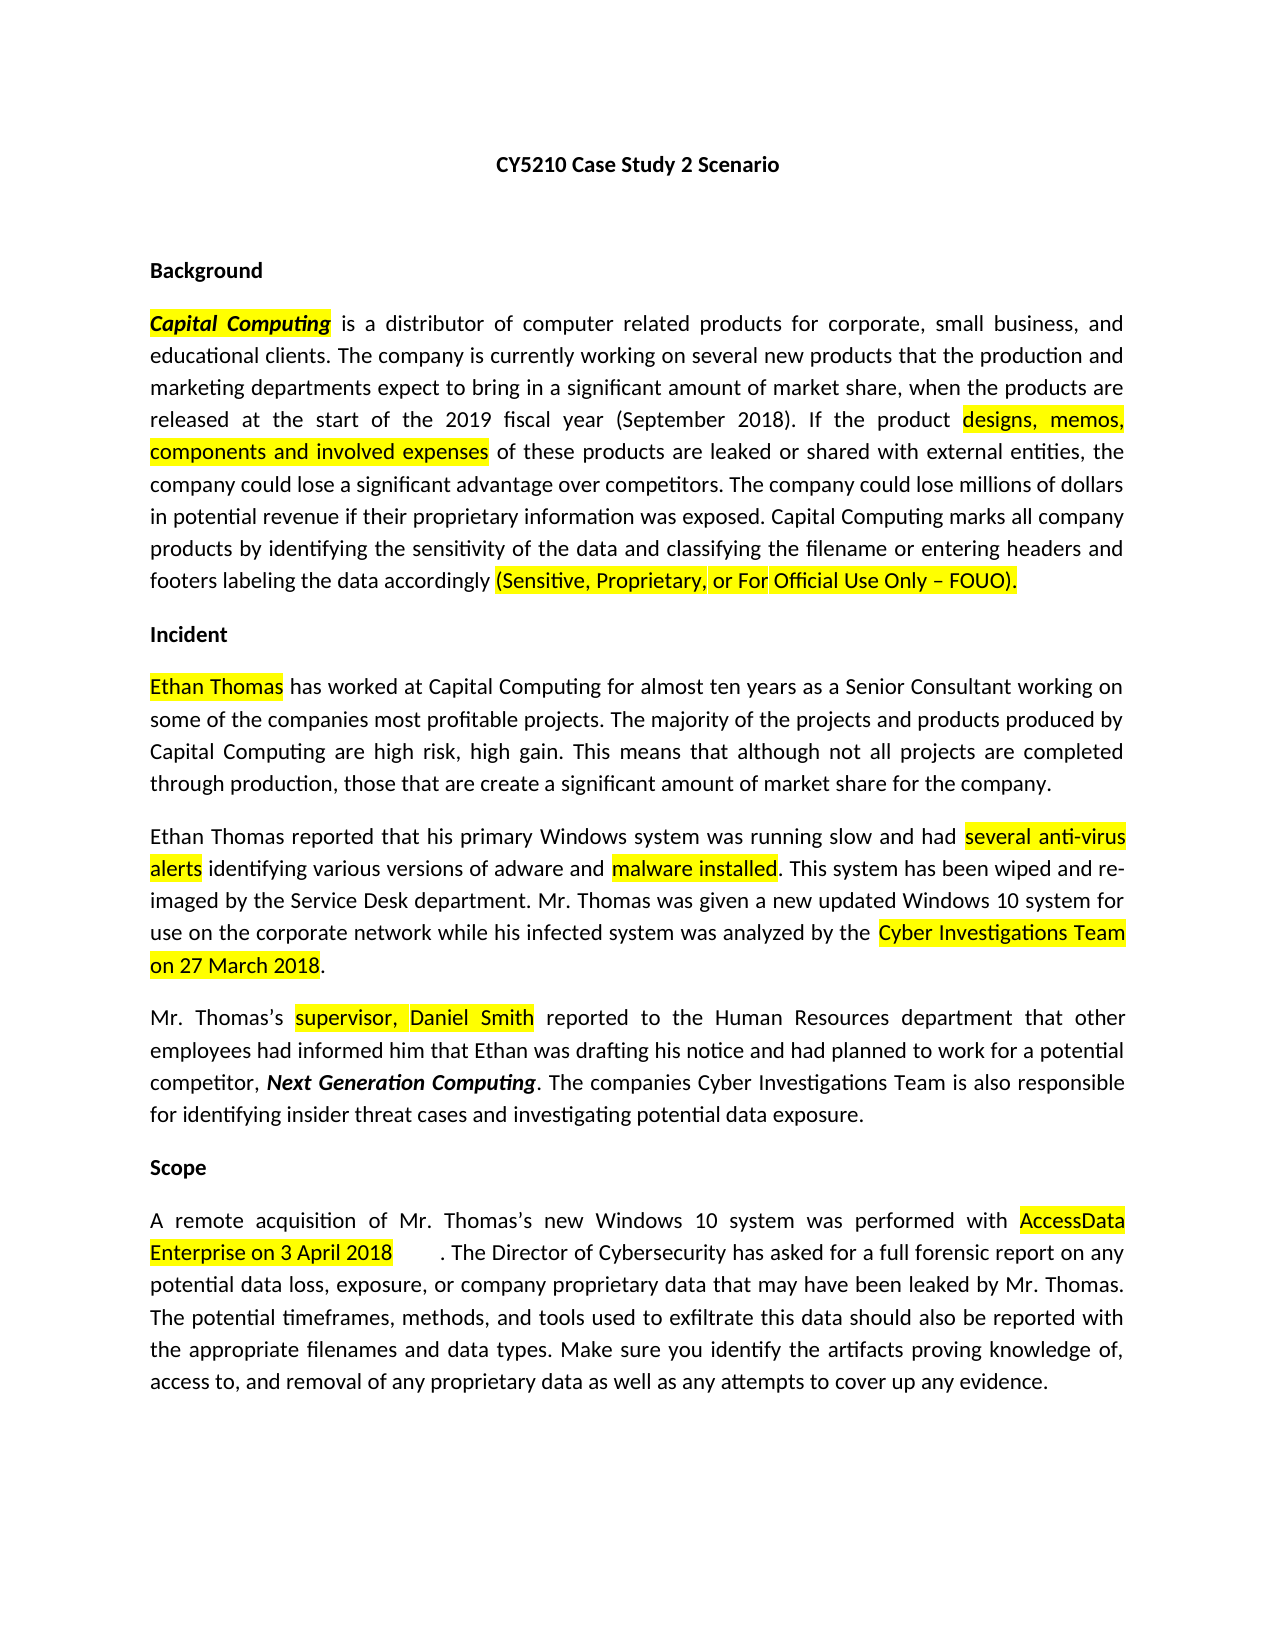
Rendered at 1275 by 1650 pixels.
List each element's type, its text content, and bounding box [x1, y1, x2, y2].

text Capital Computing is a distributor of computer related products for corporate, small business, and educational clients. The company is currently working on several new products that the production and marketing departments expect to bring in a significant amount of market share, when the products are released at the start of the 2019 fiscal year (September 2018). If the product designs, memos, components and involved expenses of these products are leaked or shared with external entities, the company could lose a significant advantage over competitors. The company could lose millions of dollars in potential revenue if their proprietary information was exposed. Capital Computing marks all company products by identifying the sensitivity of the data and classifying the filename or entering headers and footers labeling the data accordingly (Sensitive, Proprietary, or For Official Use Only – FOUO). [150, 309, 1126, 594]
text Background [150, 256, 1137, 284]
text A remote acquisition of Mr. Thomas’s new Windows 10 system was performed with AccessData Enterprise on 3 April 2018 . The Director of Cybersecurity has asked for a full forensic report on any potential data loss, exposure, or company proprietary data that may have been leaked by Mr. Thomas. The potential timeframes, methods, and tools used to exfiltrate this data should also be reported with the appropriate filenames and data types. Make sure you identify the artifacts proving knowledge of, access to, and removal of any proprietary data as well as any attempts to cover up any evidence. [150, 1206, 1126, 1395]
text Ethan Thomas has worked at Capital Computing for almost ten years as a Senior Consultant working on some of the companies most profitable projects. The majority of the projects and products produced by Capital Computing are high risk, high gain. This means that although not all projects are completed through production, those that are create a significant amount of market share for the company. [150, 672, 1125, 797]
text Ethan Thomas reported that his primary Windows system was running slow and had several anti-virus alerts identifying various versions of adware and malware installed. This system has been wiped and re- imaged by the Service Desk department. Mr. Thomas was given a new updated Windows 10 system for use on the corporate network while his infected system was analyzed by the Cyber Investigations Team on 27 March 2018. [150, 822, 1126, 979]
subtitle Scope [150, 1153, 1137, 1181]
subtitle CY5210 Case Study 2 Scenario [494, 150, 781, 178]
text Mr. Thomas’s supervisor, Daniel Smith reported to the Human Resources department that other employees had informed him that Ethan was drafting his notice and had planned to work for a potential competitor, Next Generation Computing. The companies Cyber Investigations Team is also responsible for identifying insider threat cases and investigating potential data exposure. [150, 1003, 1126, 1128]
subtitle Incident [150, 620, 1137, 648]
